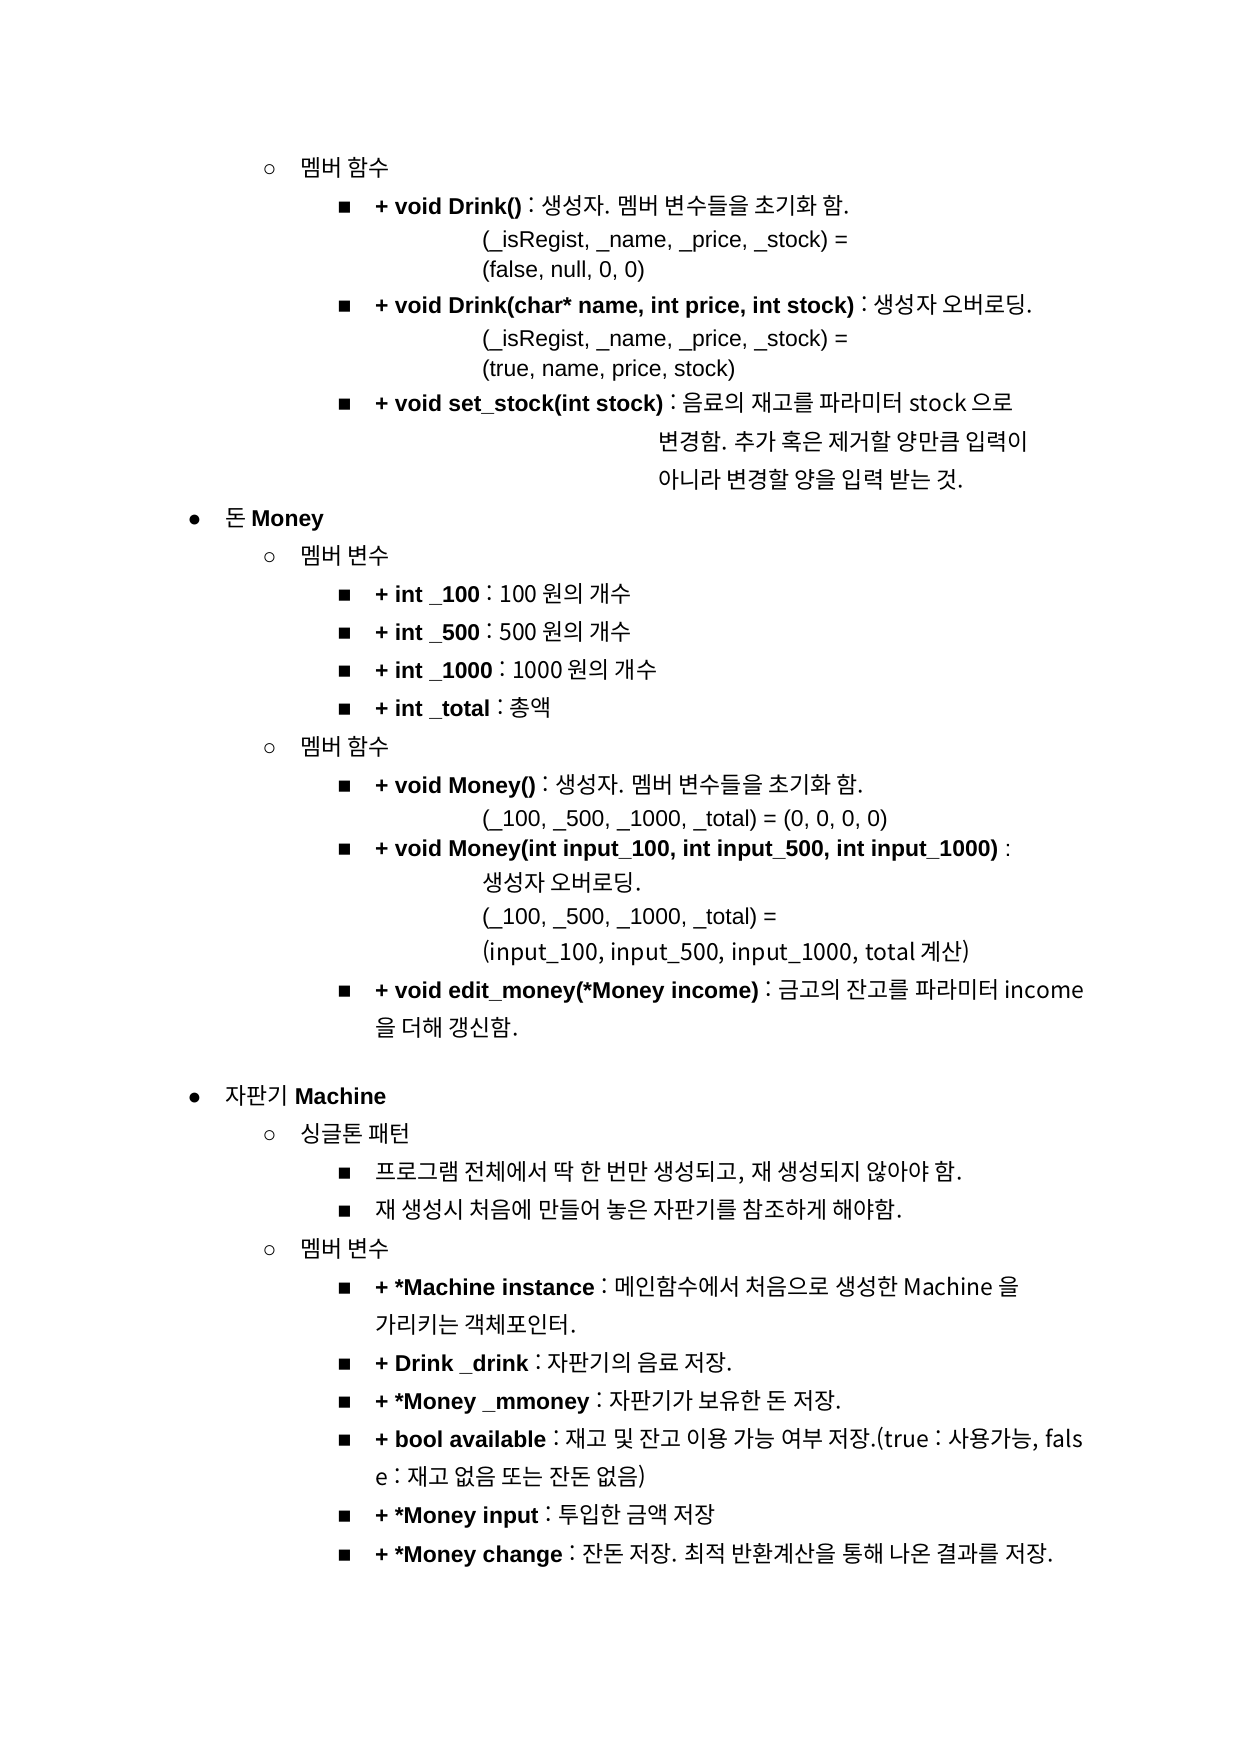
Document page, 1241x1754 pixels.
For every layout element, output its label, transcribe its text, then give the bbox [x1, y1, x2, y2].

list + void Money() : 생성자. 멤버 변수들을 초기화 함. [337, 766, 1090, 800]
list + int _100 : 100원의 개수 [337, 576, 1090, 609]
list + int _total : 총액 [337, 690, 1090, 723]
text (_100, _500, _1000, _total) = (0, 0, 0, 0) [375, 804, 1090, 831]
subtitle 자판기 Machine [187, 1078, 1090, 1111]
list 멤버 변수 [262, 538, 1090, 571]
text (_isRegist, _name, _price, _stock) = [375, 325, 1090, 351]
subtitle 돈 Money [187, 499, 1090, 533]
list 재 생성시 처음에 만들어 놓은 자판기를 참조하게 해야함. [337, 1192, 1090, 1226]
list + void Drink(char* name, int price, int stock) : 생성자 오버로딩. [337, 287, 1090, 320]
list 멤버 함수 [262, 728, 1090, 762]
list + int _500 : 500원의 개수 [337, 614, 1090, 647]
text 생성자 오버로딩. [450, 865, 1090, 898]
text (_100, _500, _1000, _total) = [450, 903, 1090, 929]
list 멤버 변수 [262, 1230, 1090, 1264]
text (_isRegist, _name, _price, _stock) = [375, 226, 1090, 253]
list + void Money(int input_100, int input_500, int input_1000) : [337, 835, 1090, 861]
text (input_100, input_500, input_1000, total계산) [450, 933, 1090, 967]
list + void edit_money(*Money income) : 금고의 잔고를 파라미터 income을 더해 갱신함. [337, 971, 1090, 1043]
list + *Machine instance : 메인함수에서 처음으로 생성한 Machine을 가리키는 객체포인터. [337, 1268, 1090, 1340]
list + int _1000 : 1000원의 개수 [337, 652, 1090, 685]
list + *Money _mmoney : 자판기가 보유한 돈 저장. [337, 1383, 1090, 1416]
text 변경함. 추가 혹은 제거할 양만큼 입력이 [600, 423, 1090, 457]
list 싱글톤 패턴 [262, 1116, 1090, 1149]
list + *Money change : 잔돈 저장. 최적 반환계산을 통해 나온 결과를 저장. [337, 1535, 1090, 1569]
list + *Money input : 투입한 금액 저장 [337, 1497, 1090, 1531]
list + void Drink() : 생성자. 멤버 변수들을 초기화 함. [337, 188, 1090, 221]
text (false, null, 0, 0) [375, 256, 1090, 283]
list + void set_stock(int stock) : 음료의 재고를 파라미터 stock으로 [337, 385, 1090, 418]
text (true, name, price, stock) [375, 355, 1090, 381]
list + bool available : 재고 및 잔고 이용 가능 여부 저장.(true : 사용가능, false : 재고 없음 또는 잔돈 없음) [337, 1421, 1090, 1492]
list + Drink _drink : 자판기의 음료 저장. [337, 1345, 1090, 1378]
list 프로그램 전체에서 딱 한 번만 생성되고, 재 생성되지 않아야 함. [337, 1154, 1090, 1187]
list 멤버 함수 [262, 150, 1090, 183]
text 아니라 변경할 양을 입력 받는 것. [600, 461, 1090, 495]
